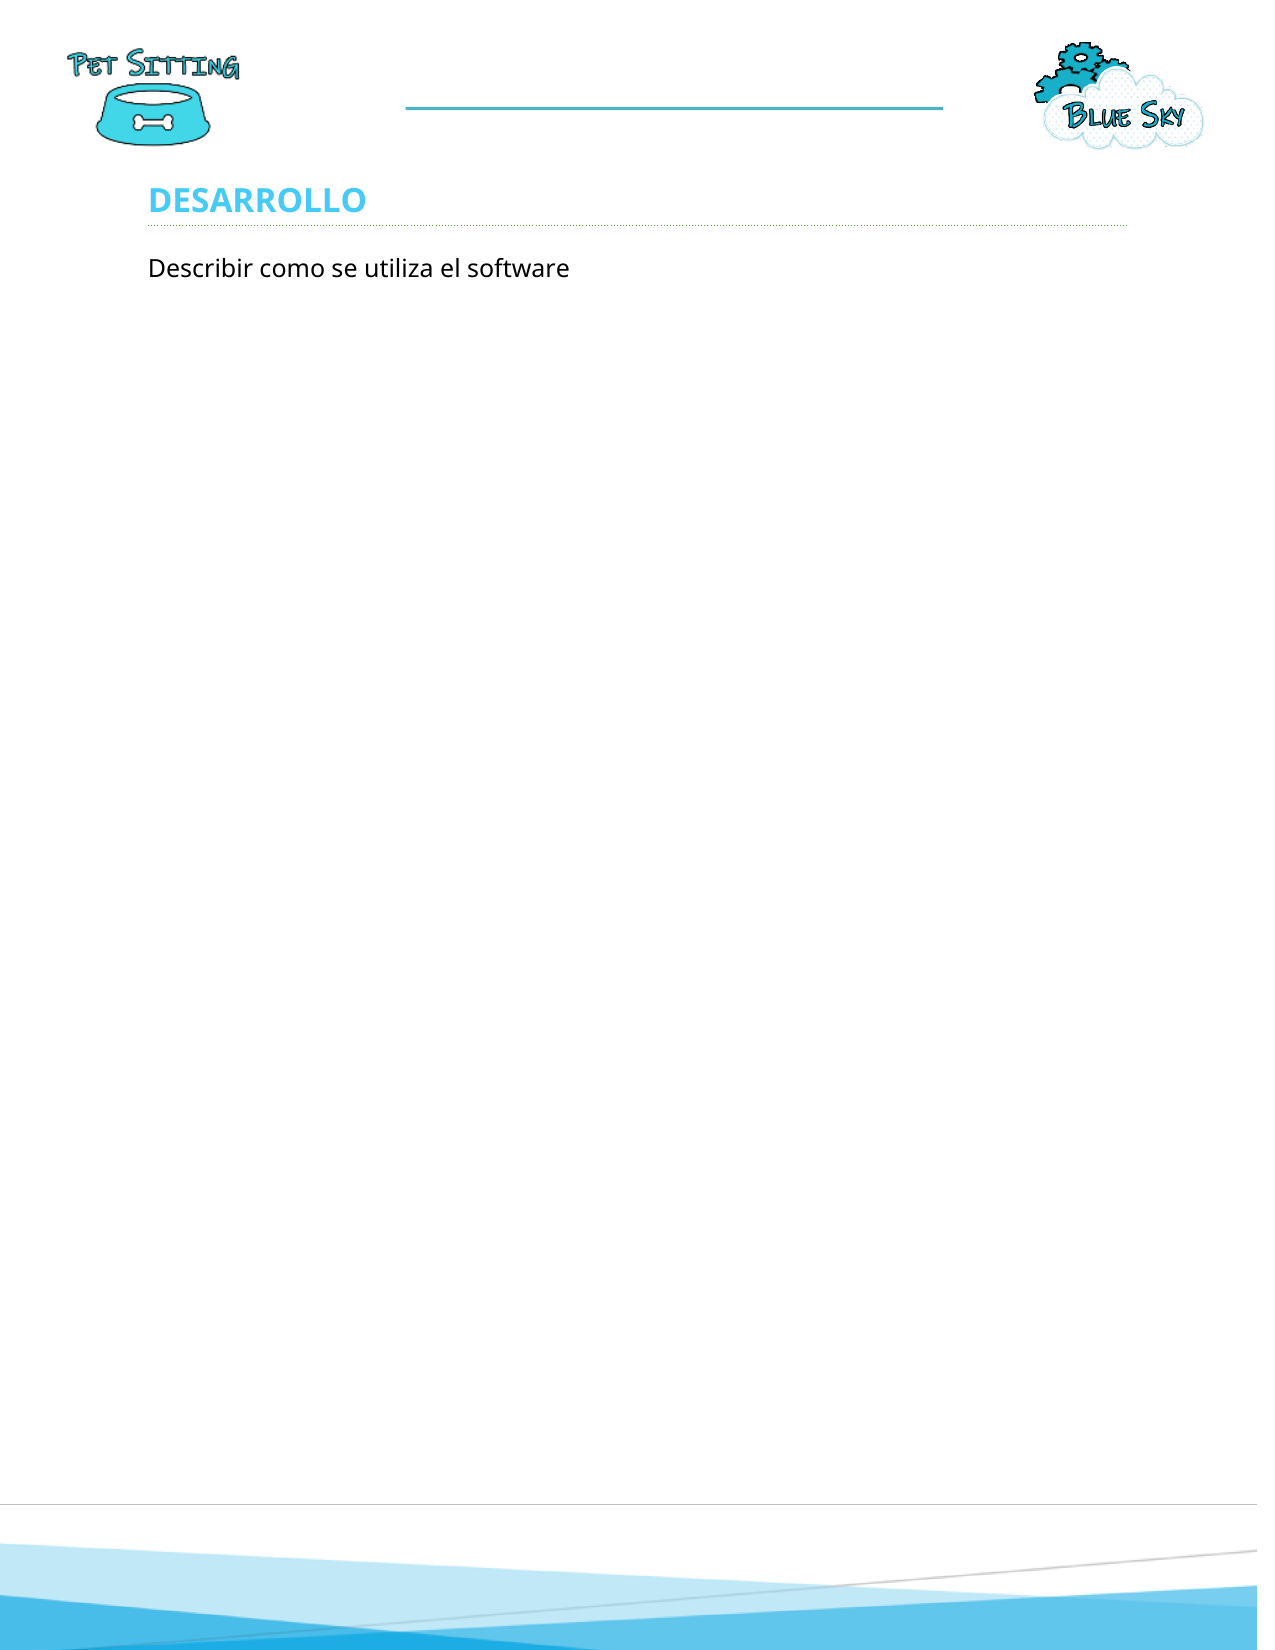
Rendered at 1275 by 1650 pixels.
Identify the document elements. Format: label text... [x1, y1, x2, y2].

picture [60, 36, 249, 153]
text Describir como se utiliza el software [148, 251, 1127, 285]
subtitle DESARROLLO [148, 177, 1127, 226]
picture [0, 1504, 1257, 1650]
picture [1028, 42, 1209, 154]
